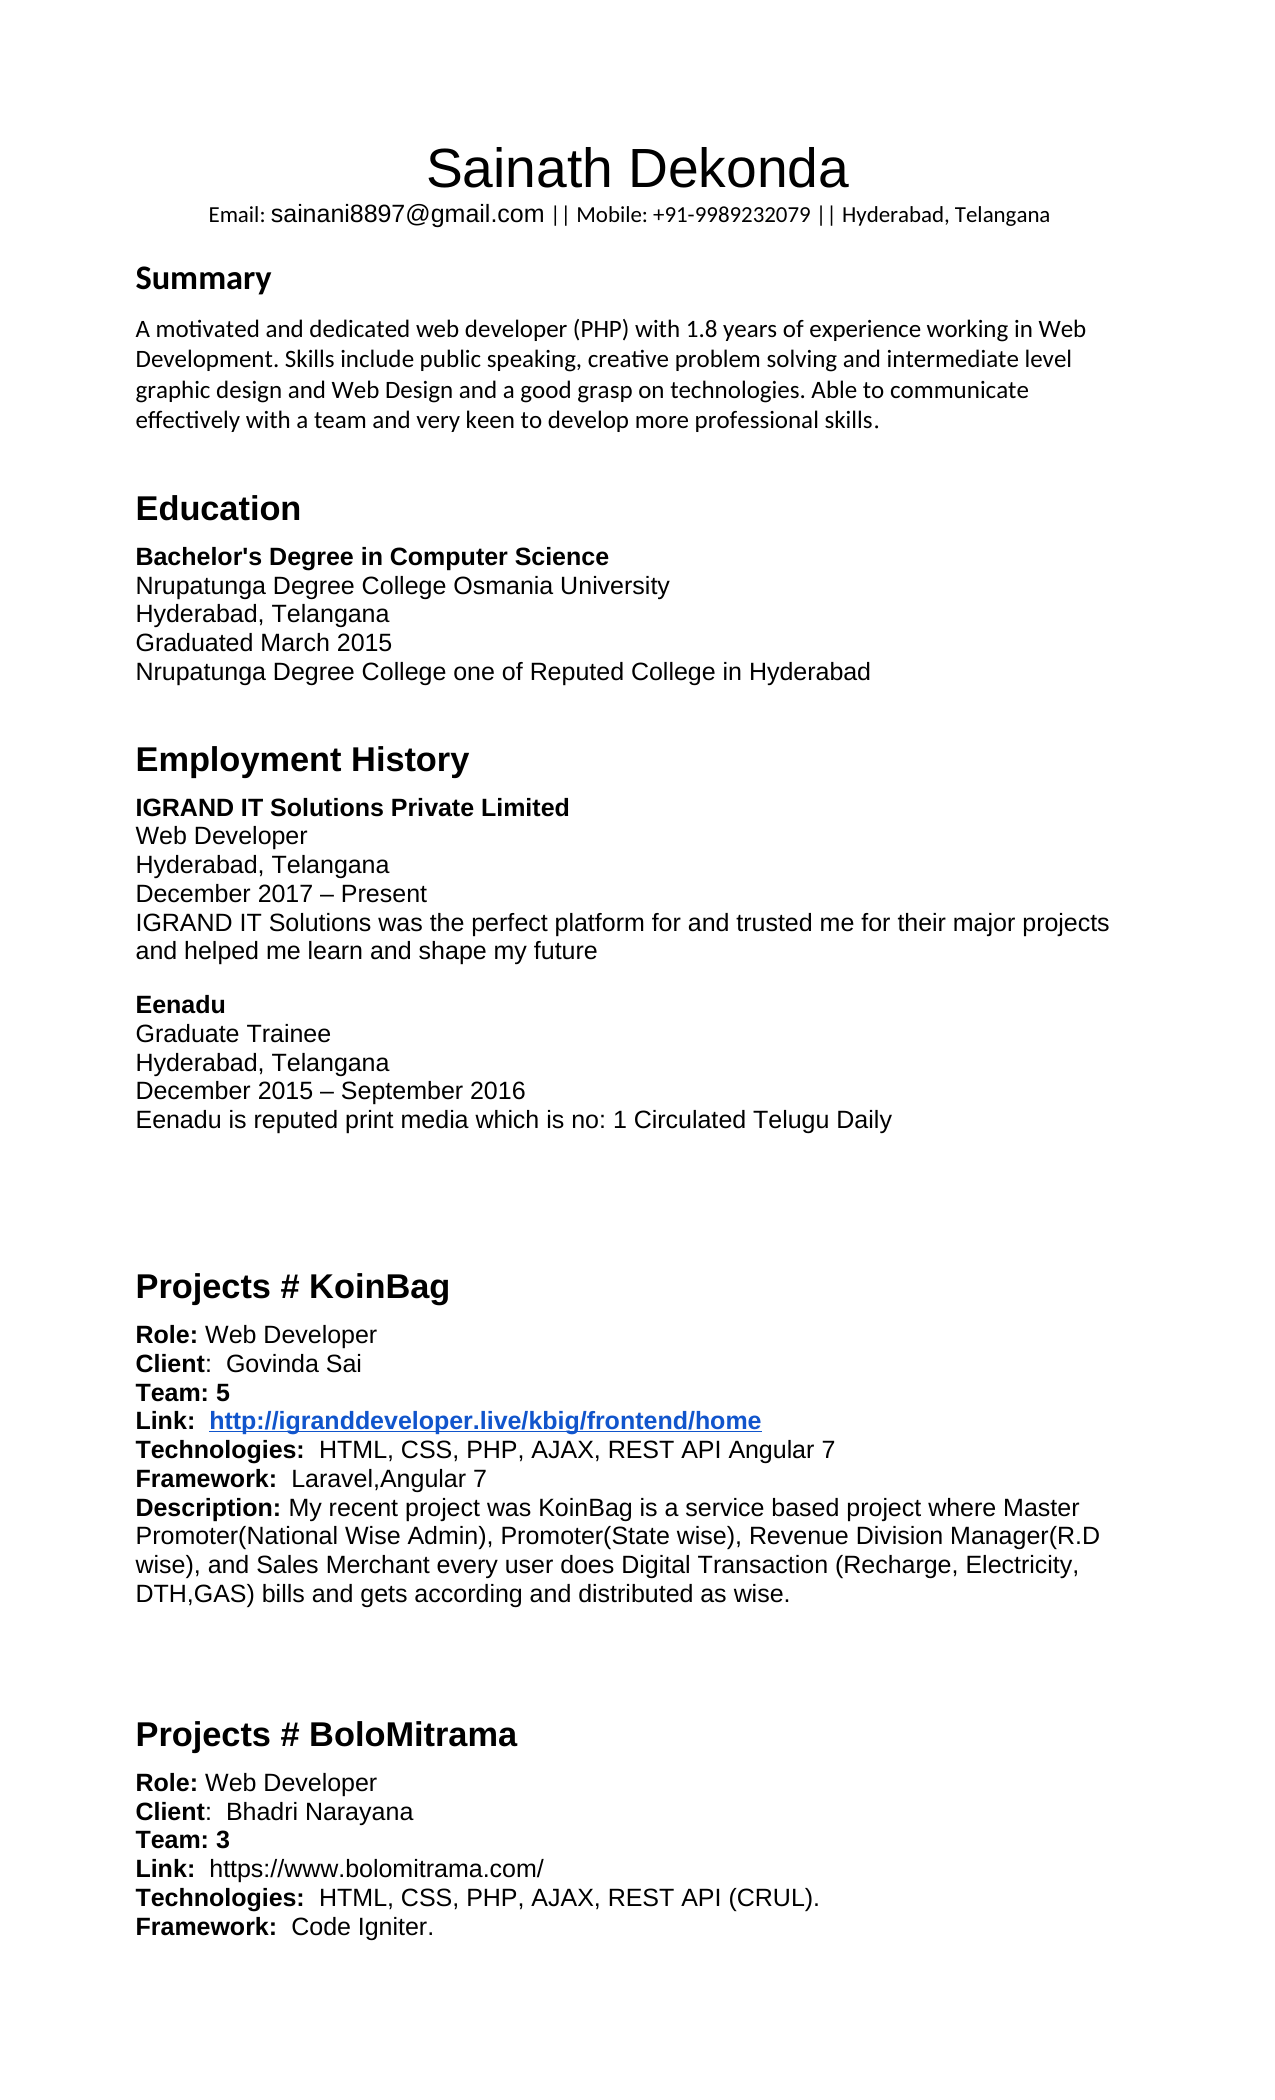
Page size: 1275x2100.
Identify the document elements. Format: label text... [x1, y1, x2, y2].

text Description: My recent project was KoinBag is a service based project where Master Promoter(National Wise Admin), Promoter(State wise), Revenue Division Manager(R.D wise), and Sales Merchant every user does Digital Transaction (Recharge, Electricity, DTH,GAS) bills and gets according and distributed as wise. [135, 1492, 1139, 1607]
text Web Developer [135, 821, 1139, 850]
text Link: https://www.bolomitrama.com/ [135, 1854, 1139, 1883]
text IGRAND IT Solutions Private Limited [135, 792, 1139, 821]
text Link: http://igranddeveloper.live/kbig/frontend/home [135, 1406, 1139, 1435]
text Graduate Trainee [135, 1019, 1139, 1047]
text IGRAND IT Solutions was the perfect platform for and trusted me for their major projects and helped me learn and shape my future [135, 907, 1139, 965]
text December 2017 – Present [135, 879, 1139, 907]
text Bachelor's Degree in Computer Science [135, 542, 1139, 571]
text Employment History [135, 739, 1139, 778]
text Hyderabad, Telangana [135, 850, 1139, 879]
text Nrupatunga Degree College Osmania University [135, 571, 1139, 599]
text A motivated and dedicated web developer (PHP) with 1.8 years of experience working in Web Development. Skills include public speaking, creative problem solving and intermediate level graphic design and Web Design and a good grasp on technologies. Able to communicate effectively with a team and very keen to develop more professional skills. [135, 313, 1139, 435]
text Framework: Code Igniter. [135, 1912, 1139, 1941]
text Projects # BoloMitrama [135, 1714, 1139, 1754]
text Summary [135, 256, 1139, 298]
text Hyderabad, Telangana [135, 1047, 1139, 1076]
text December 2015 – September 2016 [135, 1076, 1139, 1105]
text Eenadu [135, 990, 1139, 1019]
text Client: Govinda Sai [135, 1349, 1139, 1377]
text Projects # KoinBag [135, 1266, 1139, 1306]
text Role: Web Developer [135, 1768, 1139, 1797]
text Education [135, 488, 1139, 528]
text Email: sainani8897@gmail.com || Mobile: +91-9989232079 || Hyderabad, Telangana [135, 199, 1139, 228]
text Team: 5 [135, 1377, 1139, 1406]
text Role: Web Developer [135, 1320, 1139, 1349]
text Technologies: HTML, CSS, PHP, AJAX, REST API Angular 7 [135, 1435, 1139, 1464]
text Eenadu is reputed print media which is no: 1 Circulated Telugu Daily [135, 1105, 1139, 1134]
text Client: Bhadri Narayana [135, 1797, 1139, 1826]
text Nrupatunga Degree College one of Reputed College in Hyderabad [135, 657, 1139, 686]
text Hyderabad, Telangana [135, 599, 1139, 628]
text Framework: Laravel,Angular 7 [135, 1464, 1139, 1492]
text Sainath Dekonda [135, 135, 1139, 199]
text Technologies: HTML, CSS, PHP, AJAX, REST API (CRUL). [135, 1883, 1139, 1912]
text Team: 3 [135, 1826, 1139, 1854]
text Graduated March 2015 [135, 628, 1139, 657]
